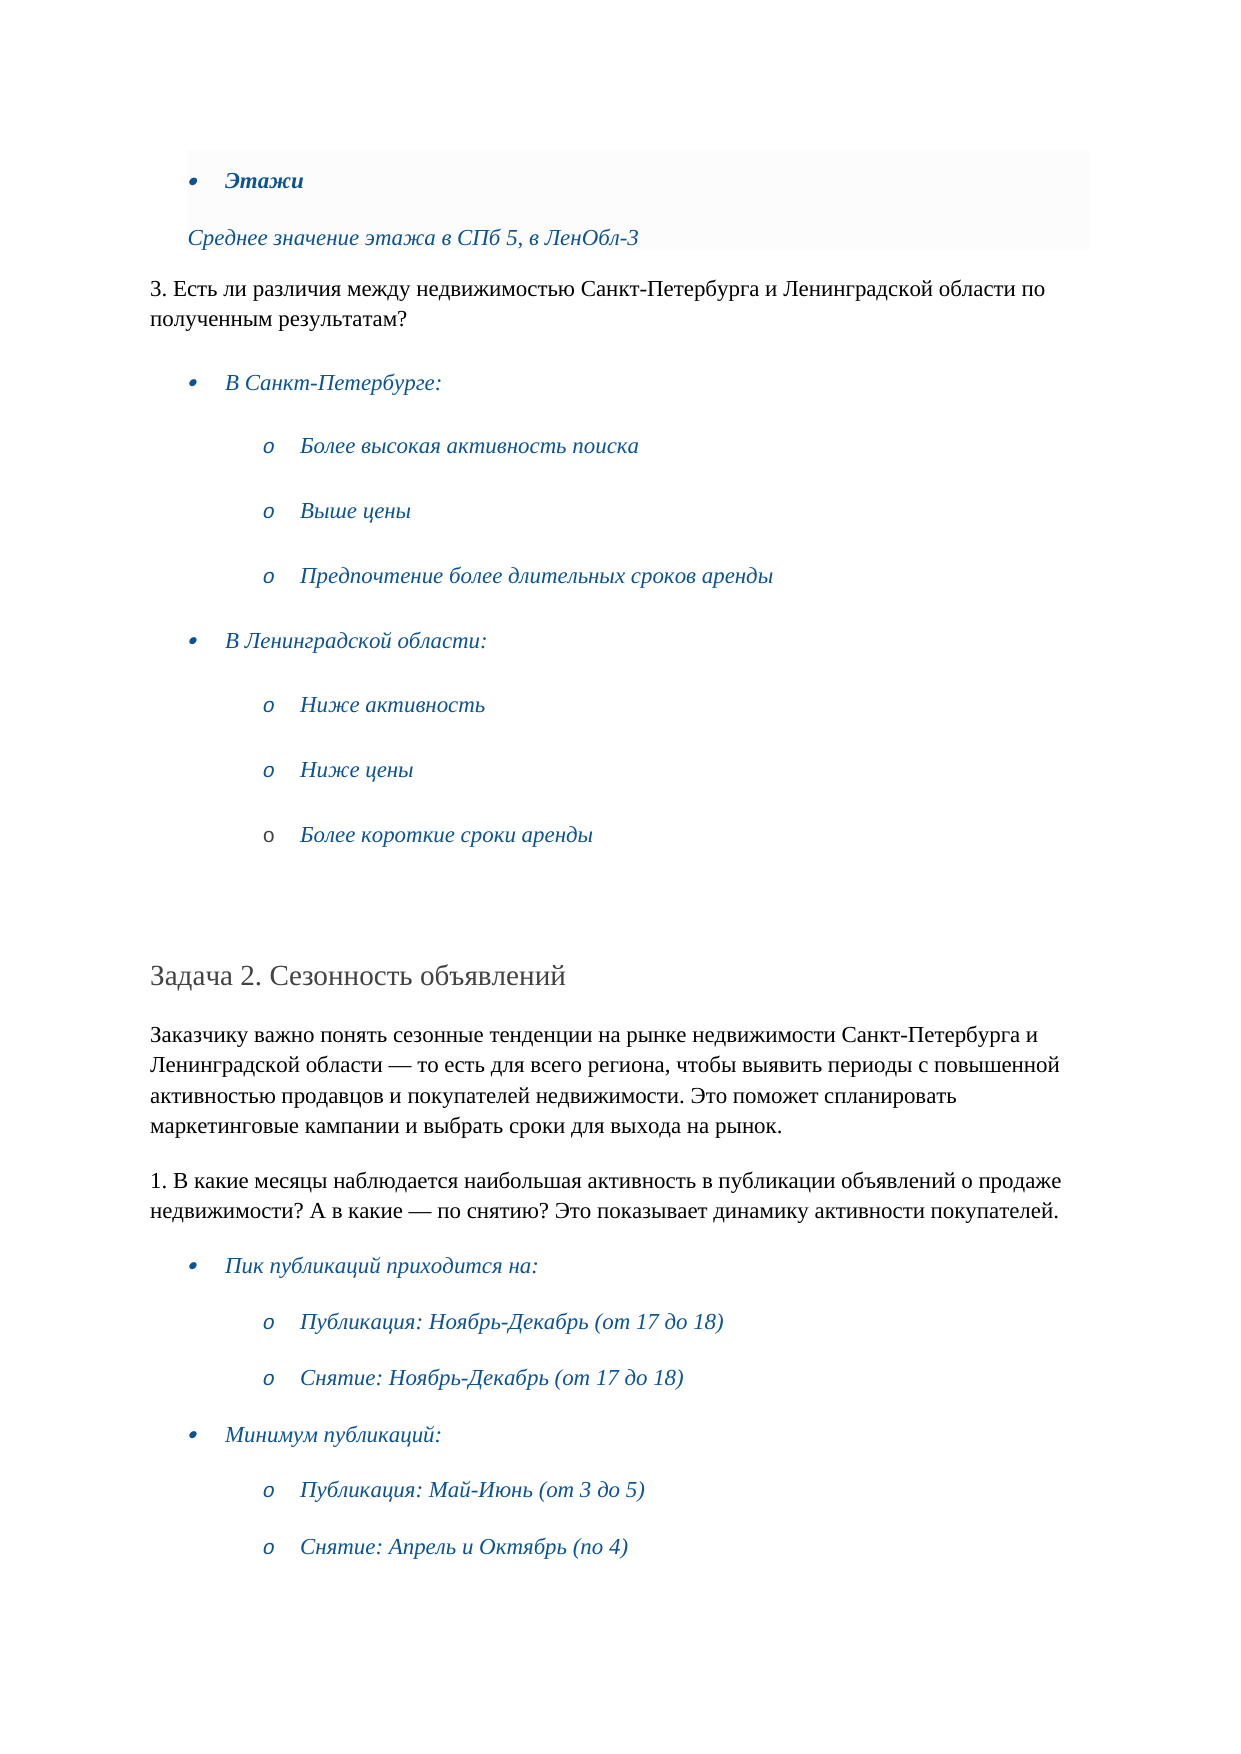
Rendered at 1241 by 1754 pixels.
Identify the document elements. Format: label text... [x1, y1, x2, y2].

subtitle Ниже цены [262, 756, 1090, 783]
list Пик публикаций приходится на: [187, 1252, 1090, 1279]
list Минимум публикаций: [187, 1421, 1090, 1447]
list Снятие: Ноябрь-Декабрь (от 17 до 18) [262, 1364, 1090, 1392]
subtitle В Ленинградской области: [187, 627, 1090, 654]
subtitle Предпочтение более длительных сроков аренды [262, 562, 1090, 590]
text 1. В какие месяцы наблюдается наибольшая активность в публикации объявлений о продаже недвижимости? А в какие — по снятию? Это показывает динамику активности покупателей. [150, 1167, 1090, 1224]
subtitle Более высокая активность поиска [262, 432, 1090, 460]
subtitle В Санкт-Петербурге: [187, 369, 1090, 395]
list Публикация: Ноябрь-Декабрь (от 17 до 18) [262, 1308, 1090, 1335]
subtitle Задача 2. Сезонность объявлений [150, 958, 1090, 991]
text Среднее значение этажа в СПб 5, в ЛенОбл-3 [187, 206, 1090, 250]
text Заказчику важно понять сезонные тенденции на рынке недвижимости Санкт-Петербурга и Ленинградской области — то есть для всего региона, чтобы выявить периоды с повышенной активностью продавцов и покупателей недвижимости. Это поможет спланировать маркетинговые кампании и выбрать сроки для выхода на рынок. [150, 1021, 1090, 1138]
subtitle Выше цены [262, 497, 1090, 525]
list Публикация: Май-Июнь (от 3 до 5) [262, 1476, 1090, 1504]
subtitle Ниже активность [262, 691, 1090, 718]
text 3. Есть ли различия между недвижимостью Санкт-Петербурга и Ленинградской области по полученным результатам? [150, 275, 1090, 332]
subtitle Более короткие сроки аренды [262, 821, 1090, 848]
list Этажи [187, 150, 1090, 194]
list Снятие: Апрель и Октябрь (по 4) [262, 1533, 1090, 1561]
